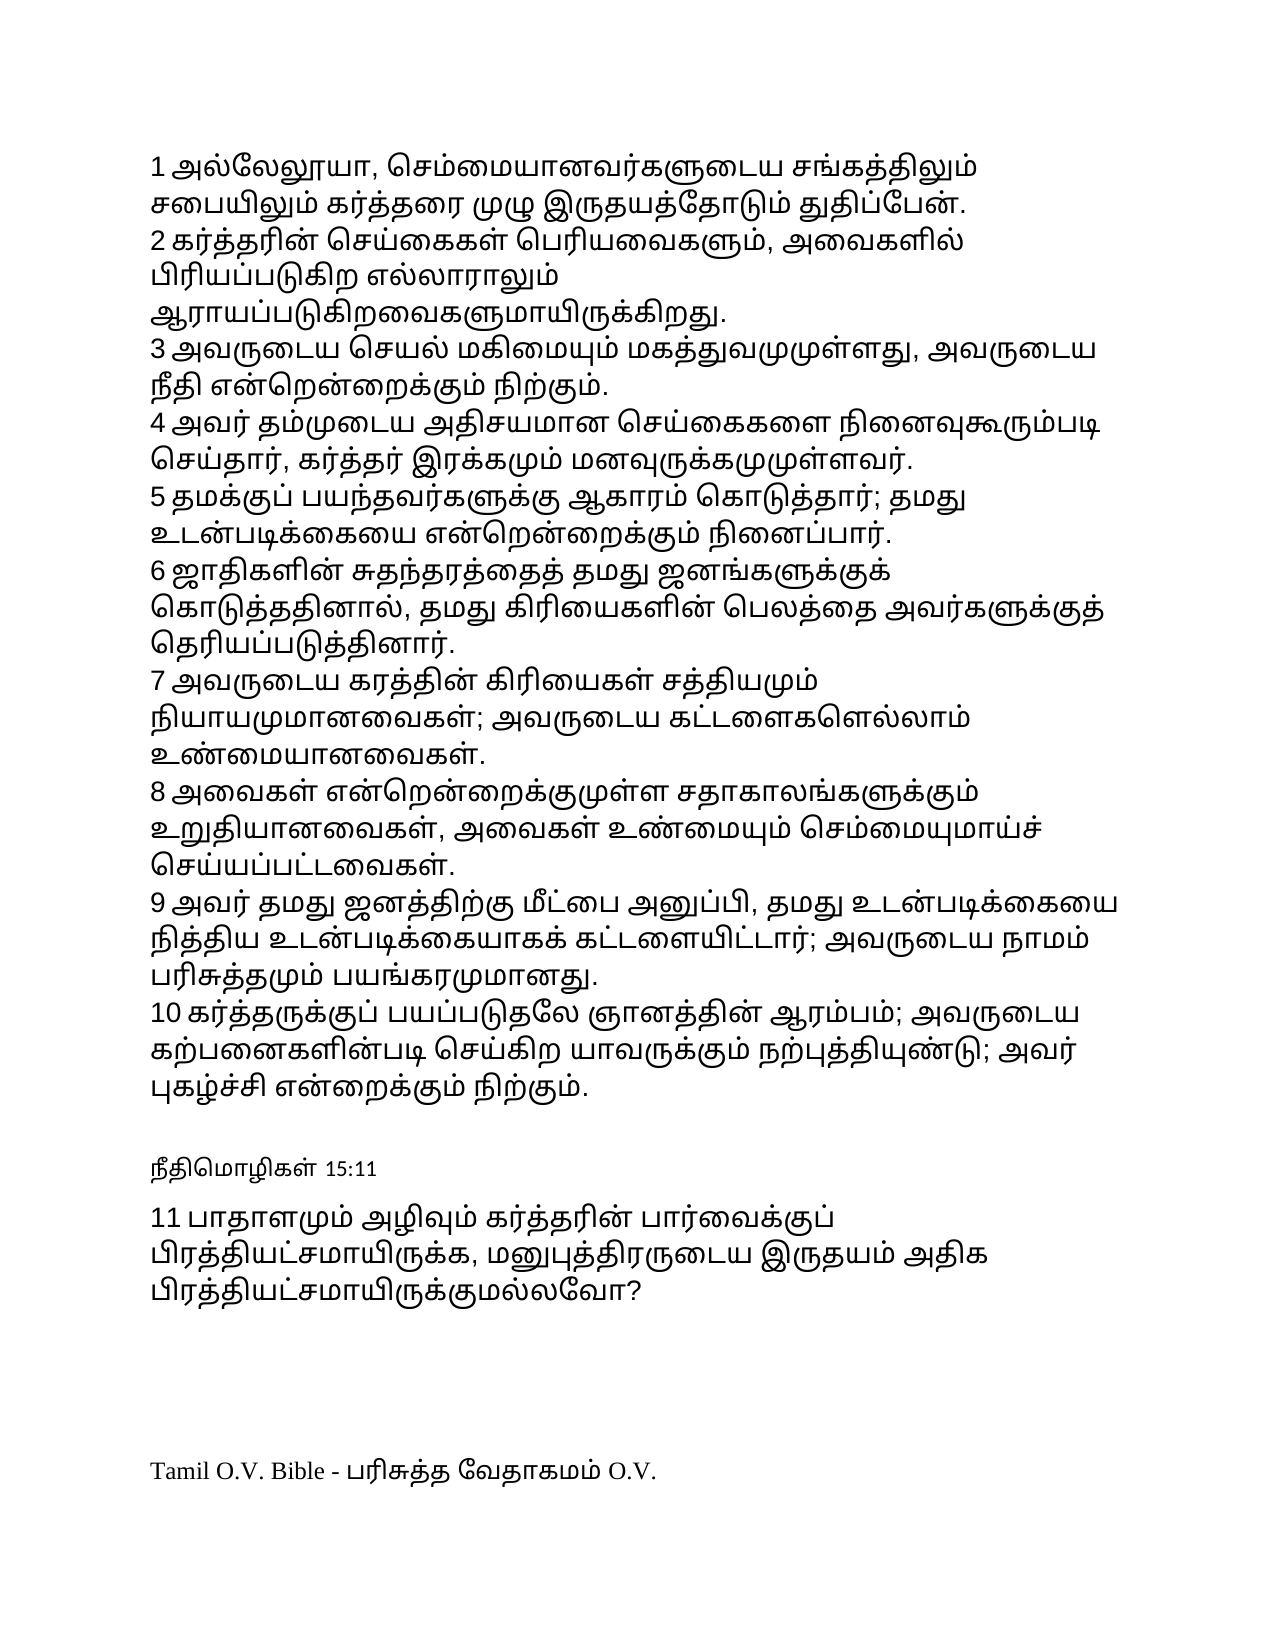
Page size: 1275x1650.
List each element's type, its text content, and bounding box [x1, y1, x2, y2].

text Tamil O.V. Bible - பரிசுத்த வேதாகமம் O.V. [150, 1456, 1125, 1489]
text 5தமக்குப் பயந்தவர்களுக்கு ஆகாரம் கொடுத்தார்; தமது உடன்படிக்கையை என்றென்றைக்கும் நினைப்பார். [150, 480, 1125, 554]
text 9அவர் தமது ஜனத்திற்கு மீட்பை அனுப்பி, தமது உடன்படிக்கையை நித்திய உடன்படிக்கையாகக் கட்டளையிட்டார்; அவருடைய நாமம் பரிசுத்தமும் பயங்கரமுமானது. [150, 886, 1125, 996]
text 4அவர் தம்முடைய அதிசயமான செய்கைகளை நினைவுகூரும்படி செய்தார், கர்த்தர் இரக்கமும் மனவுருக்கமுமுள்ளவர். [150, 406, 1125, 480]
text 6ஜாதிகளின் சுதந்தரத்தைத் தமது ஜனங்களுக்குக் கொடுத்ததினால், தமது கிரியைகளின் பெலத்தை அவர்களுக்குத் தெரியப்படுத்தினார். [150, 554, 1125, 664]
text 8அவைகள் என்றென்றைக்குமுள்ள சதாகாலங்களுக்கும் உறுதியானவைகள், அவைகள் உண்மையும் செம்மையுமாய்ச் செய்யப்பட்டவைகள். [150, 775, 1125, 886]
text 1அல்லேலூயா, செம்மையானவர்களுடைய சங்கத்திலும் சபையிலும் கர்த்தரை முழு இருதயத்தோடும் துதிப்பேன். [150, 150, 1125, 224]
text 2கர்த்தரின் செய்கைகள் பெரியவைகளும், அவைகளில் பிரியப்படுகிற எல்லாராலும் ஆராயப்படுகிறவைகளுமாயிருக்கிறது. [150, 224, 1125, 332]
text 11பாதாளமும் அழிவும் கர்த்தரின் பார்வைக்குப் பிரத்தியட்சமாயிருக்க, மனுபுத்திரருடைய இருதயம் அதிக பிரத்தியட்சமாயிருக்குமல்லவோ? [150, 1201, 1125, 1311]
text நீதிமொழிகள் 15:11 [150, 1154, 1125, 1182]
text 7அவருடைய கரத்தின் கிரியைகள் சத்தியமும் நியாயமுமானவைகள்; அவருடைய கட்டளைகளெல்லாம் உண்மையானவைகள். [150, 664, 1125, 775]
text 3அவருடைய செயல் மகிமையும் மகத்துவமுமுள்ளது, அவருடைய நீதி என்றென்றைக்கும் நிற்கும். [150, 332, 1125, 406]
text 10கர்த்தருக்குப் பயப்படுதலே ஞானத்தின் ஆரம்பம்; அவருடைய கற்பனைகளின்படி செய்கிற யாவருக்கும் நற்புத்தியுண்டு; அவர் புகழ்ச்சி என்றைக்கும் நிற்கும். [150, 996, 1125, 1107]
